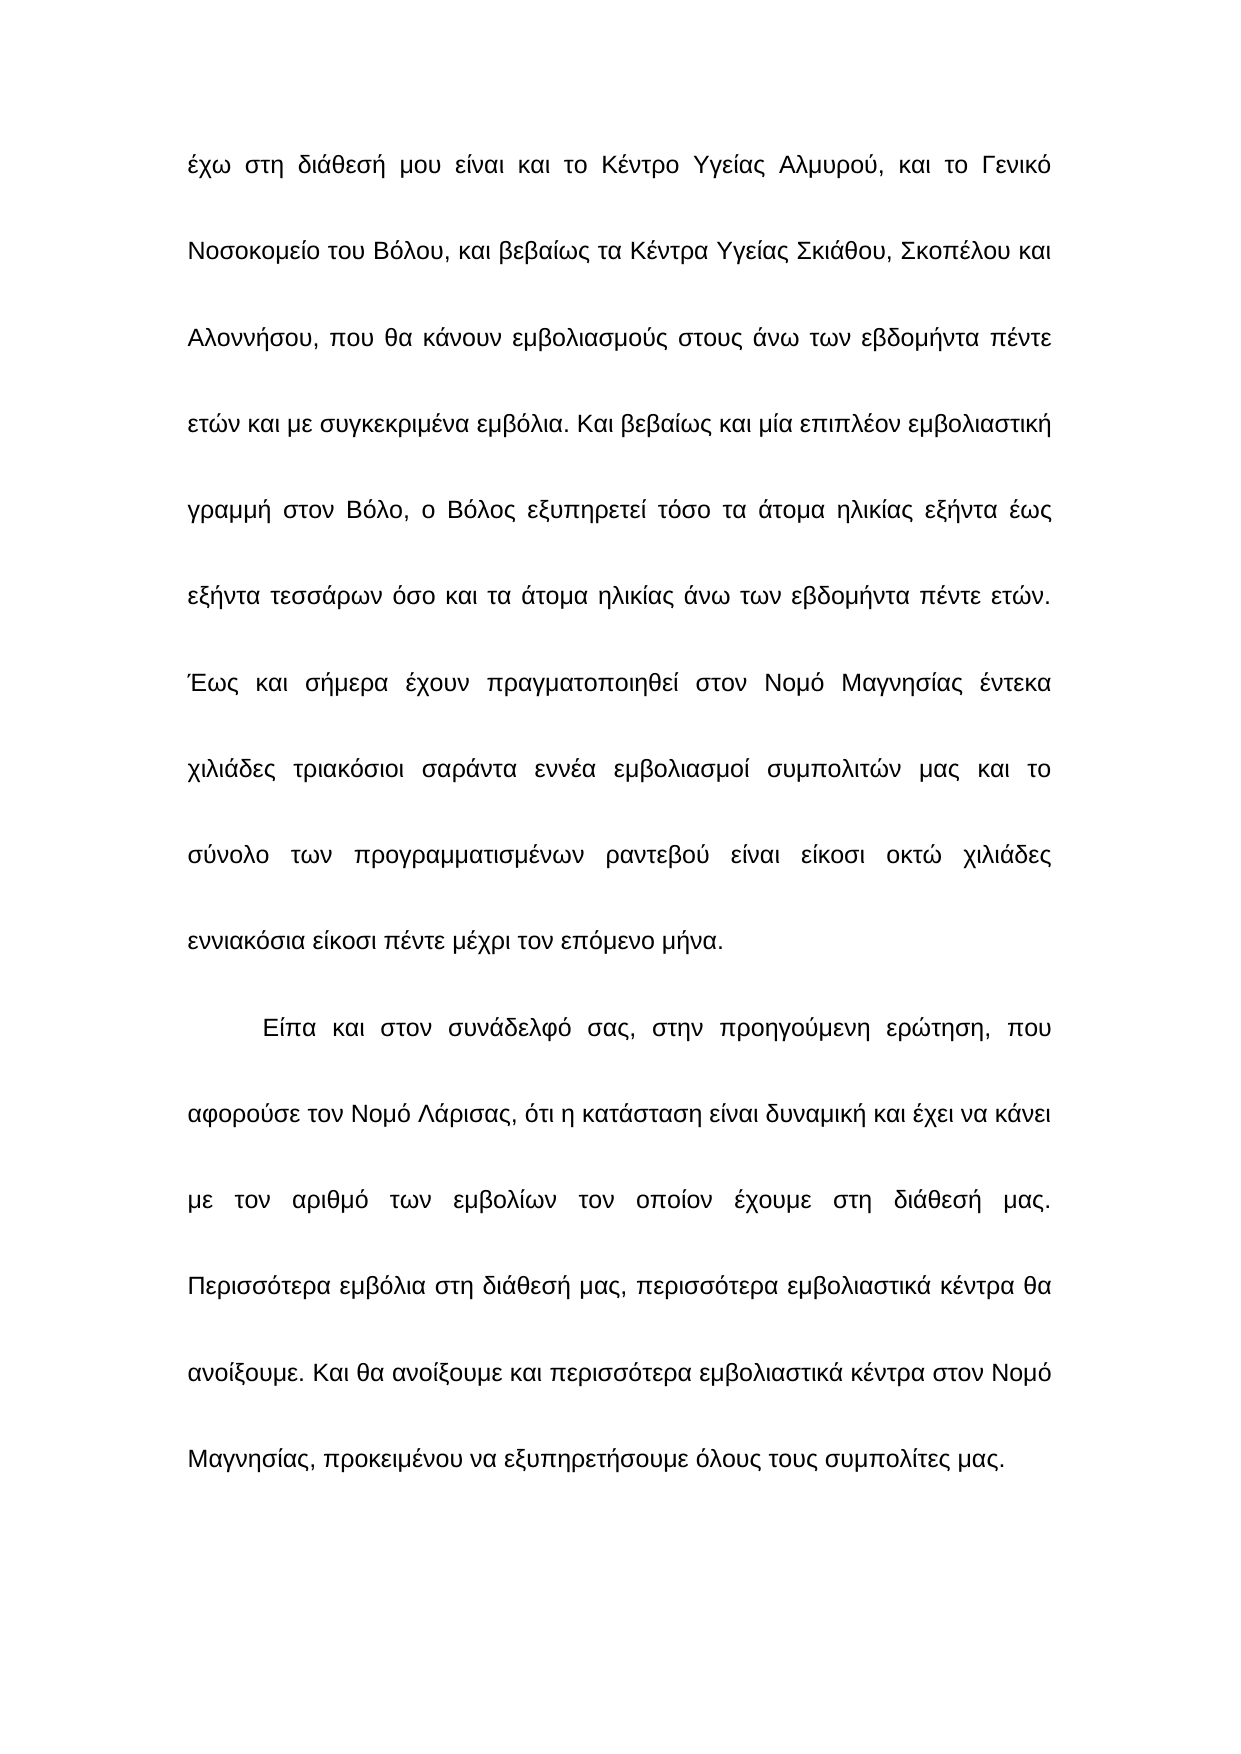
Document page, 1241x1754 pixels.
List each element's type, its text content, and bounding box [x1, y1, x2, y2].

text Είπα και στον συνάδελφό σας, στην προηγούμενη ερώτηση, που αφορούσε τον Νομό Λάρισας, ότι η κατάσταση είναι δυναμική και έχει να κάνει με τον αριθμό των εμβολίων τον οποίον έχουμε στη διάθεσή μας. Περισσότερα εμβόλια στη διάθεσή μας, περισσότερα εμβολιαστικά κέντρα θα ανοίξουμε. Και θα ανοίξουμε και περισσότερα εμβολιαστικά κέντρα στον Νομό Μαγνησίας, προκειμένου να εξυπηρετήσουμε όλους τους συμπολίτες μας. [187, 1012, 1053, 1472]
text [187, 150, 1053, 955]
